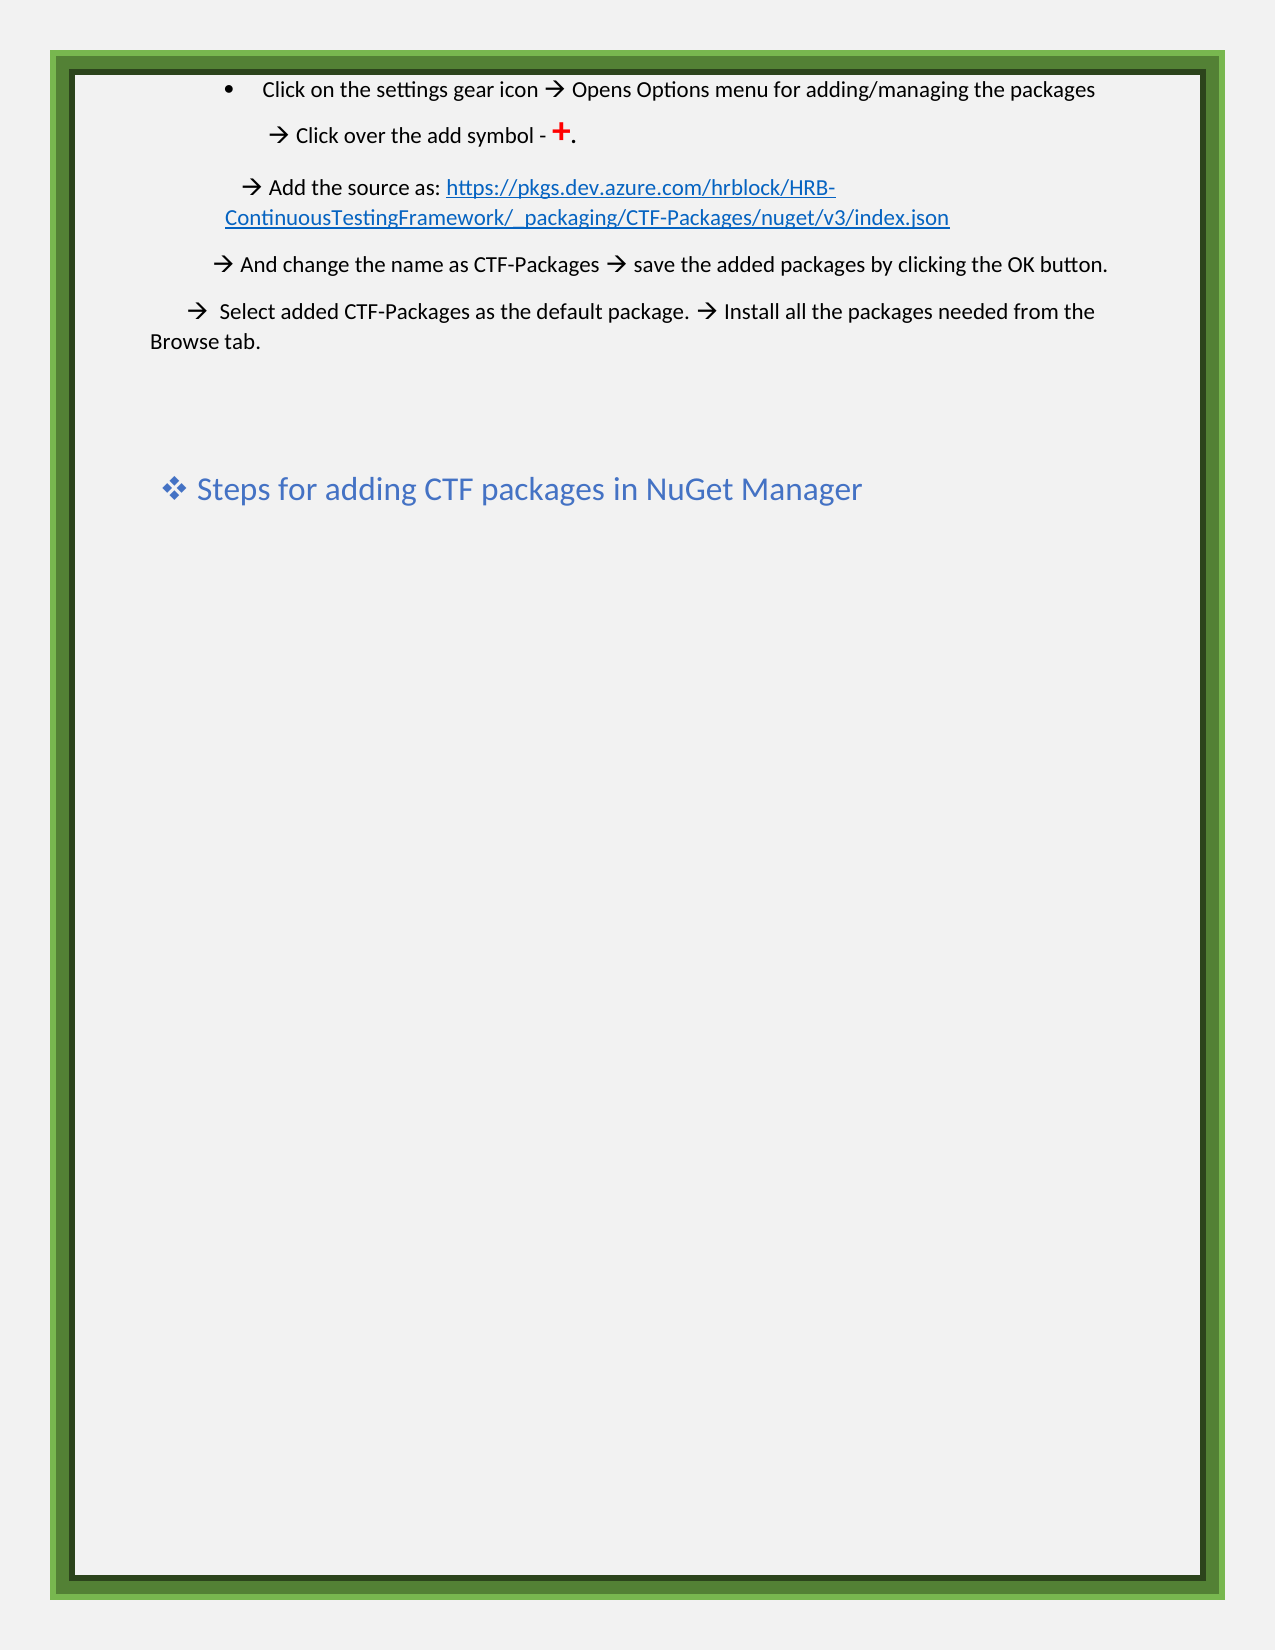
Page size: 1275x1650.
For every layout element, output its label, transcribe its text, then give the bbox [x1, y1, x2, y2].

list Click on the settings gear icon Opens Options menu for adding/managing the packages Click over the add symbol - +. [225, 75, 1125, 152]
text And change the name as CTF-Packages save the added packages by clicking the OK button. [150, 250, 1125, 278]
list Steps for adding CTF packages in NuGet Manager [159, 468, 1125, 508]
text Select added CTF-Packages as the default package. Install all the packages needed from the Browse tab. [150, 297, 1125, 355]
text Add the source as: https://pkgs.dev.azure.com/hrblock/HRB-ContinuousTestingFramework/_packaging/CTF-Packages/nuget/v3/index.json [225, 173, 1125, 231]
